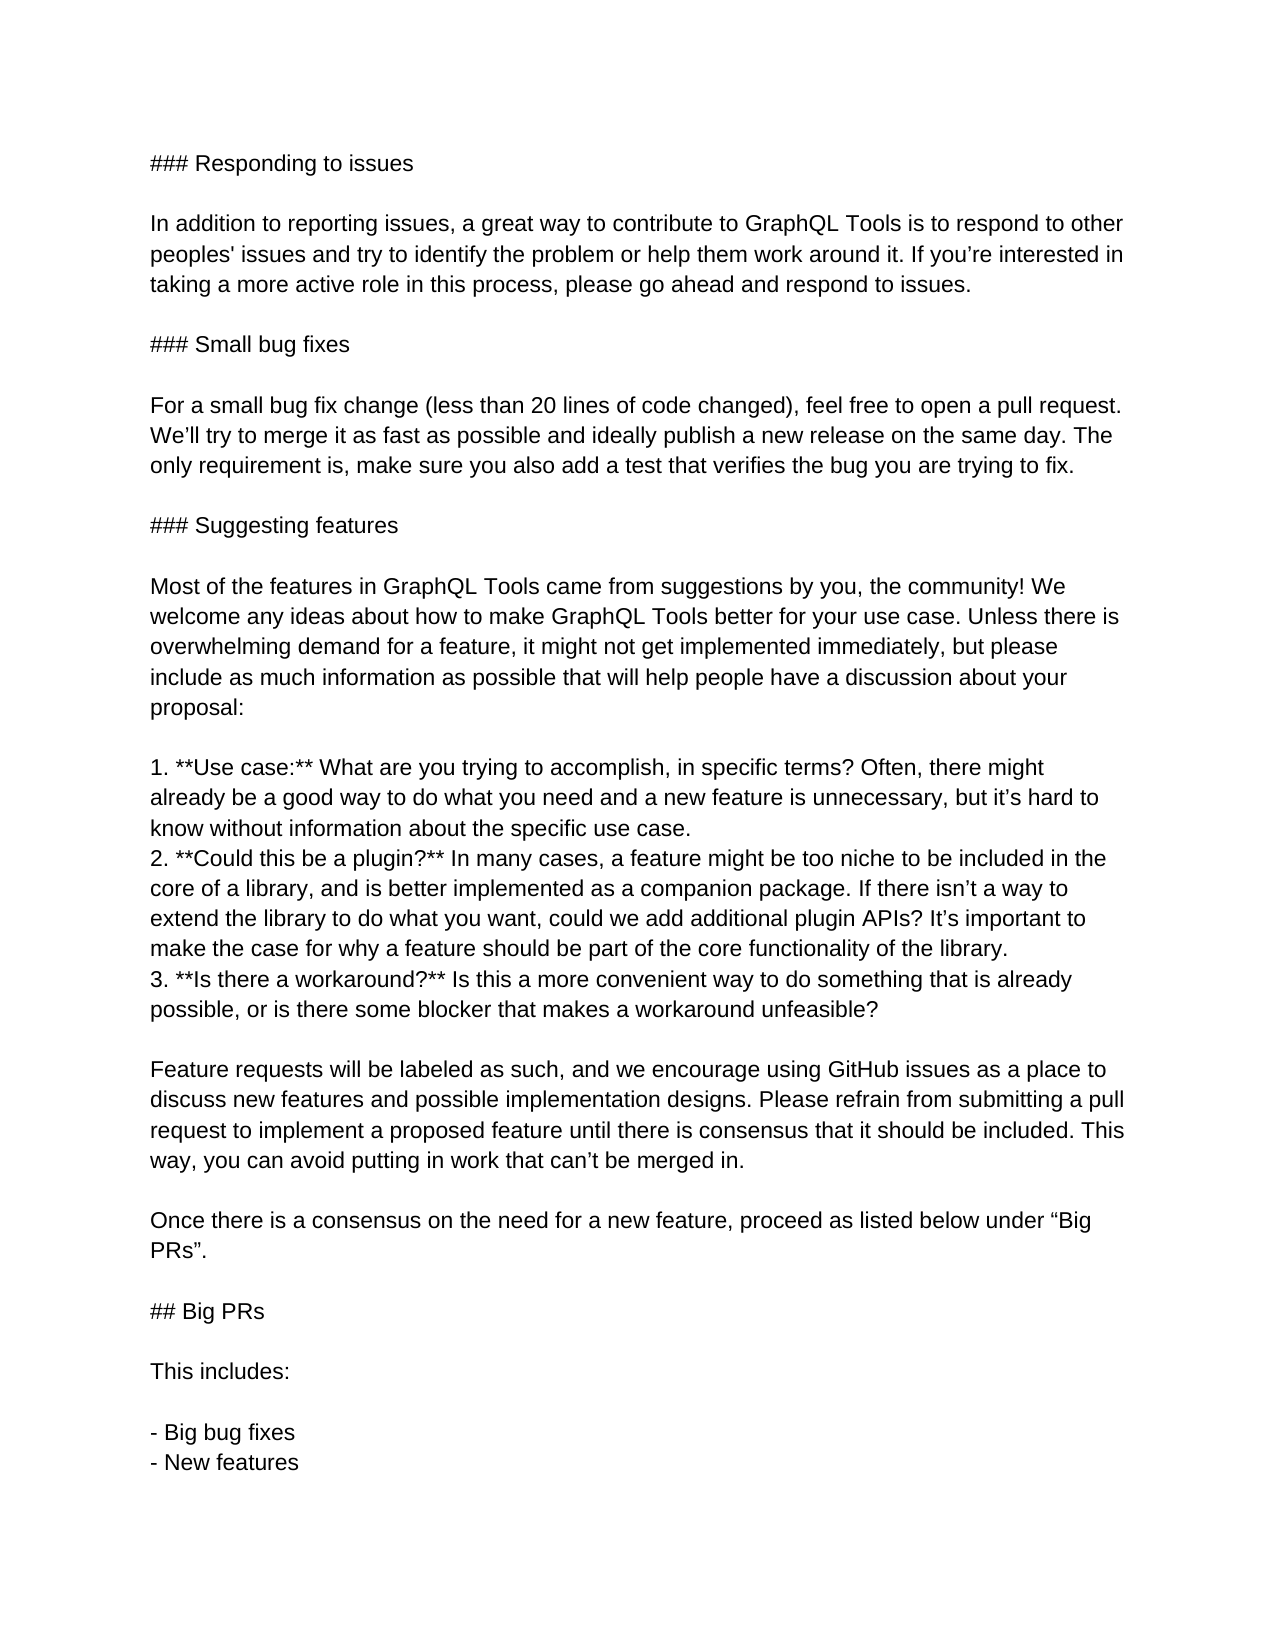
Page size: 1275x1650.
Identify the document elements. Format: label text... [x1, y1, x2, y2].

text This includes: [150, 1358, 1125, 1385]
text ### Responding to issues [150, 150, 1125, 176]
text Once there is a consensus on the need for a new feature, proceed as listed below under “Big PRs”. [150, 1207, 1125, 1264]
text Feature requests will be labeled as such, and we encourage using GitHub issues as a place to discuss new features and possible implementation designs. Please refrain from submitting a pull request to implement a proposed feature until there is consensus that it should be included. This way, you can avoid putting in work that can’t be merged in. [150, 1056, 1125, 1173]
text 3. **Is there a workaround?** Is this a more convenient way to do something that is already possible, or is there some blocker that makes a workaround unfeasible? [150, 966, 1125, 1022]
text ### Suggesting features [150, 512, 1125, 539]
text 2. **Could this be a plugin?** In many cases, a feature might be too niche to be included in the core of a library, and is better implemented as a companion package. If there isn’t a way to extend the library to do what you want, could we add additional plugin APIs? It’s important to make the case for why a feature should be part of the core functionality of the library. [150, 845, 1125, 962]
text In addition to reporting issues, a great way to contribute to GraphQL Tools is to respond to other peoples' issues and try to identify the problem or help them work around it. If you’re interested in taking a more active role in this process, please go ahead and respond to issues. [150, 210, 1125, 297]
text - Big bug fixes [150, 1419, 1125, 1445]
text 1. **Use case:** What are you trying to accomplish, in specific terms? Often, there might already be a good way to do what you need and a new feature is unnecessary, but it’s hard to know without information about the specific use case. [150, 754, 1125, 841]
text - New features [150, 1449, 1125, 1475]
text Most of the features in GraphQL Tools came from suggestions by you, the community! We welcome any ideas about how to make GraphQL Tools better for your use case. Unless there is overwhelming demand for a feature, it might not get implemented immediately, but please include as much information as possible that will help people have a discussion about your proposal: [150, 573, 1125, 720]
text ## Big PRs [150, 1298, 1125, 1324]
text For a small bug fix change (less than 20 lines of code changed), feel free to open a pull request. We’ll try to merge it as fast as possible and ideally publish a new release on the same day. The only requirement is, make sure you also add a test that verifies the bug you are trying to fix. [150, 392, 1125, 478]
text ### Small bug fixes [150, 331, 1125, 358]
